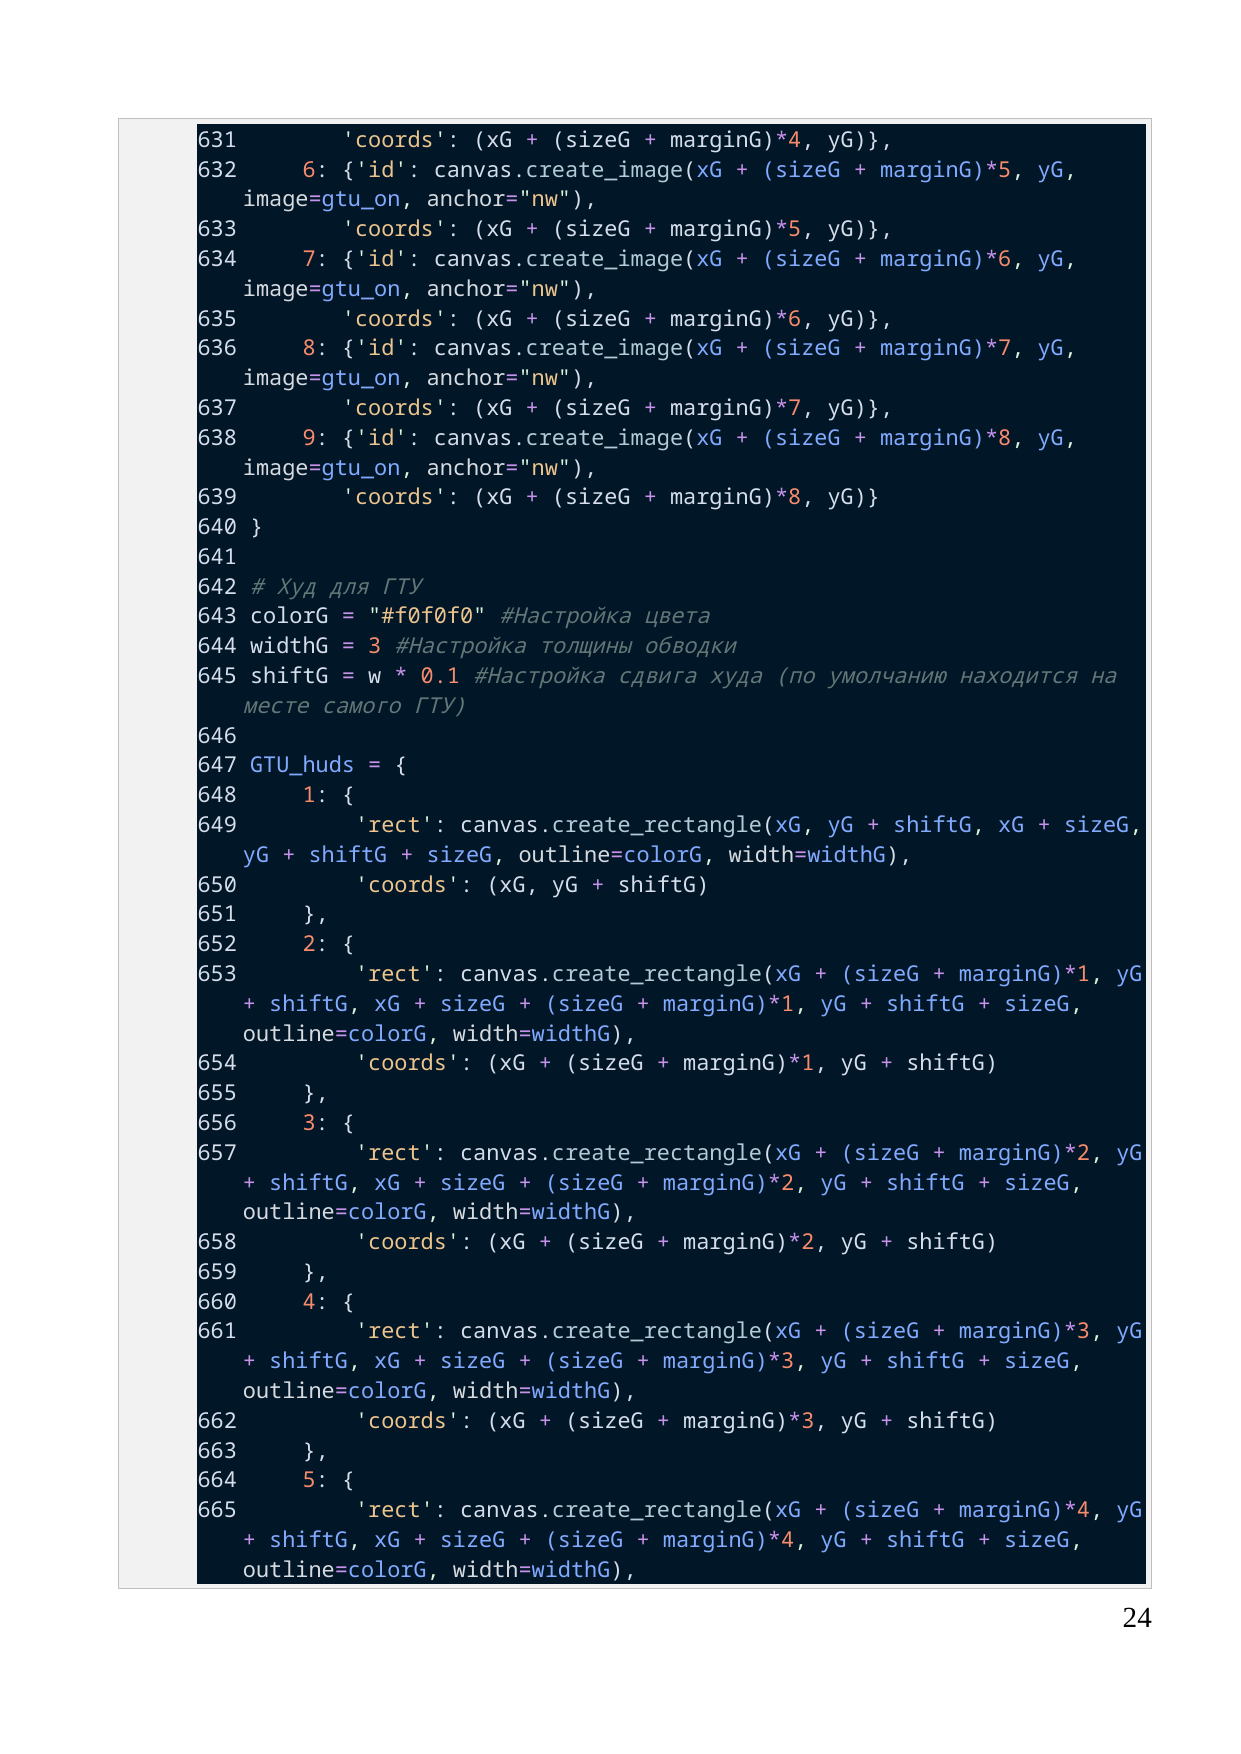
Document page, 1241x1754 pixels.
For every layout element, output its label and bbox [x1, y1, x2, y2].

table_header [119, 119, 1151, 1588]
